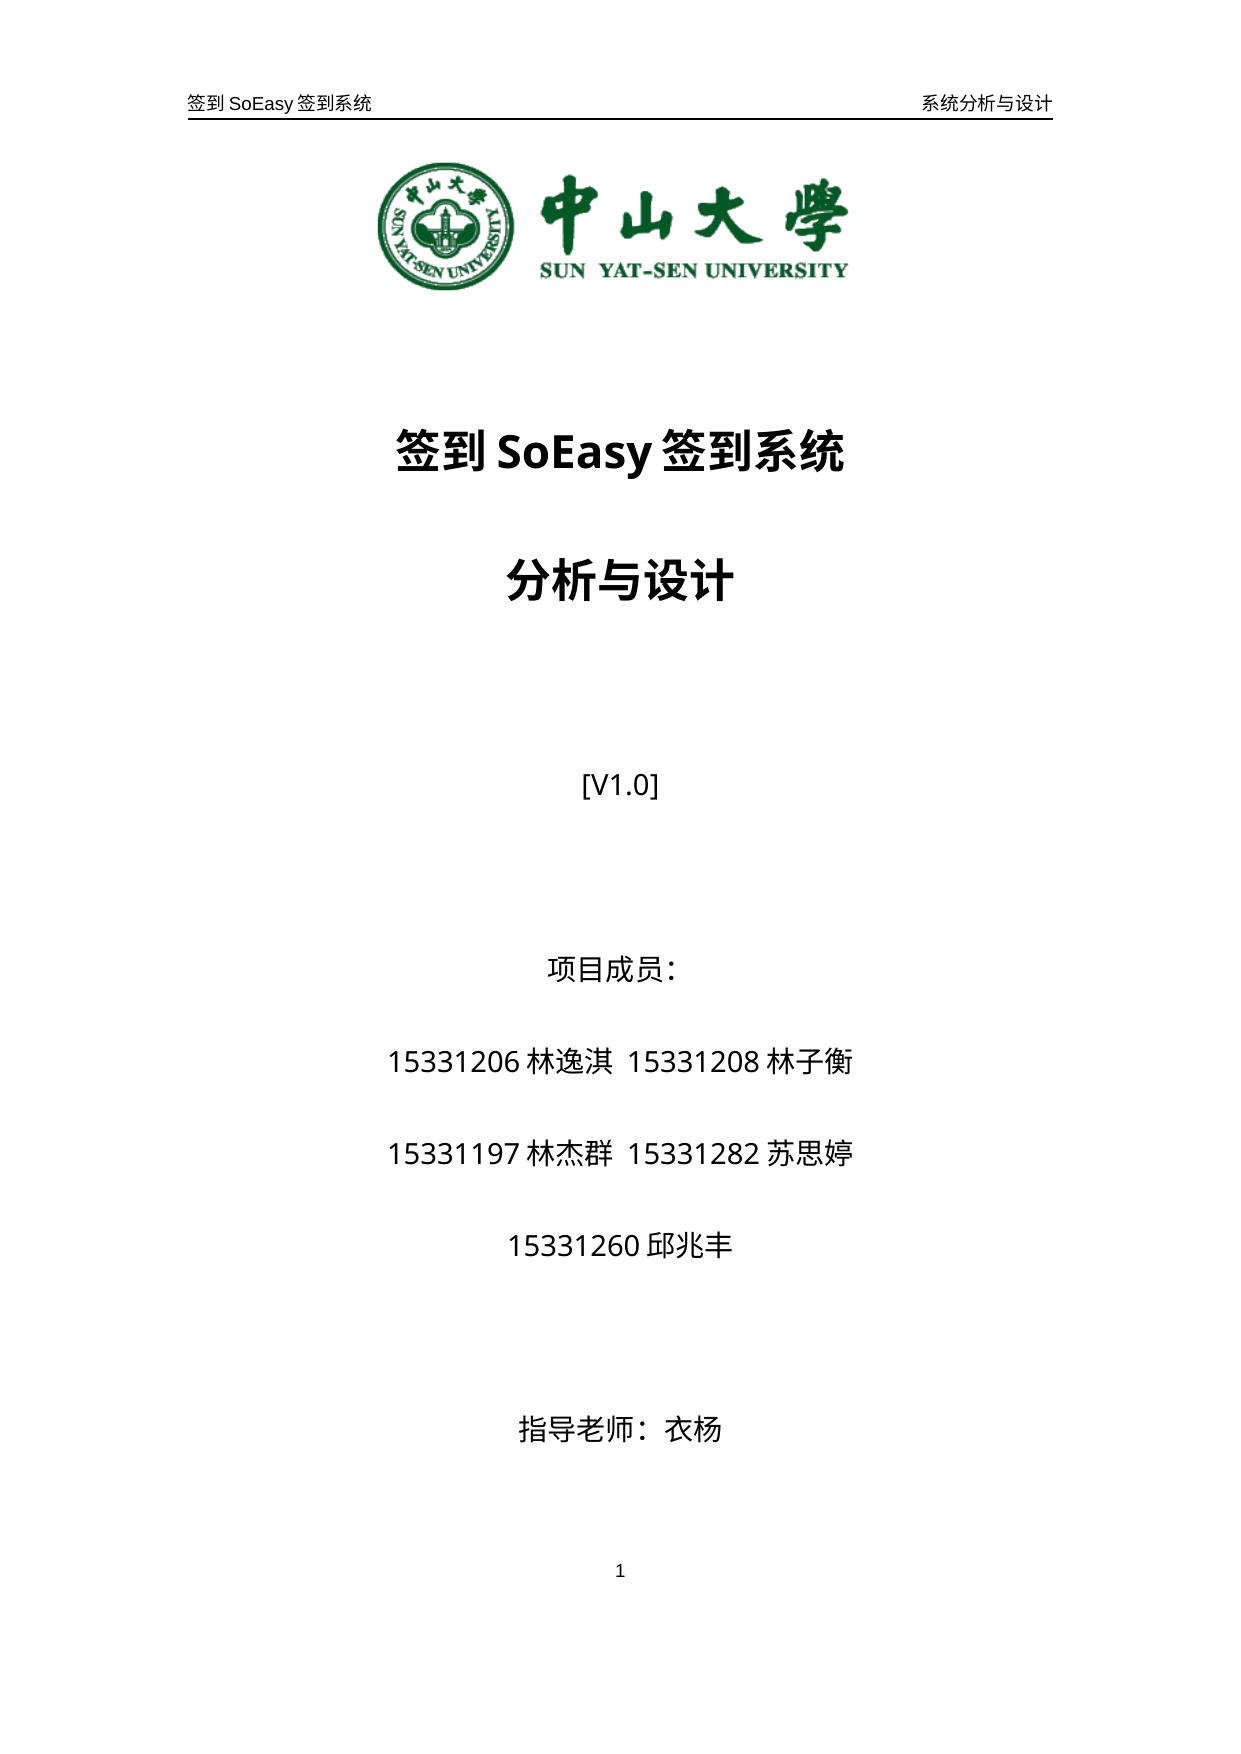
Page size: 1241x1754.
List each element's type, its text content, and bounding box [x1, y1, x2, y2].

text 指导老师：衣杨 [187, 1396, 1053, 1461]
text 15331206林逸淇 15331208林子衡 [187, 1027, 1053, 1092]
text 分析与设计 [187, 528, 1053, 626]
picture [367, 156, 873, 297]
text 15331260邱兆丰 [187, 1212, 1053, 1277]
text 签到SoEasy签到系统 [187, 400, 1053, 498]
text 15331197林杰群 15331282苏思婷 [187, 1119, 1053, 1184]
text 项目成员： [187, 935, 1053, 1000]
text [V1.0] [187, 752, 1053, 817]
